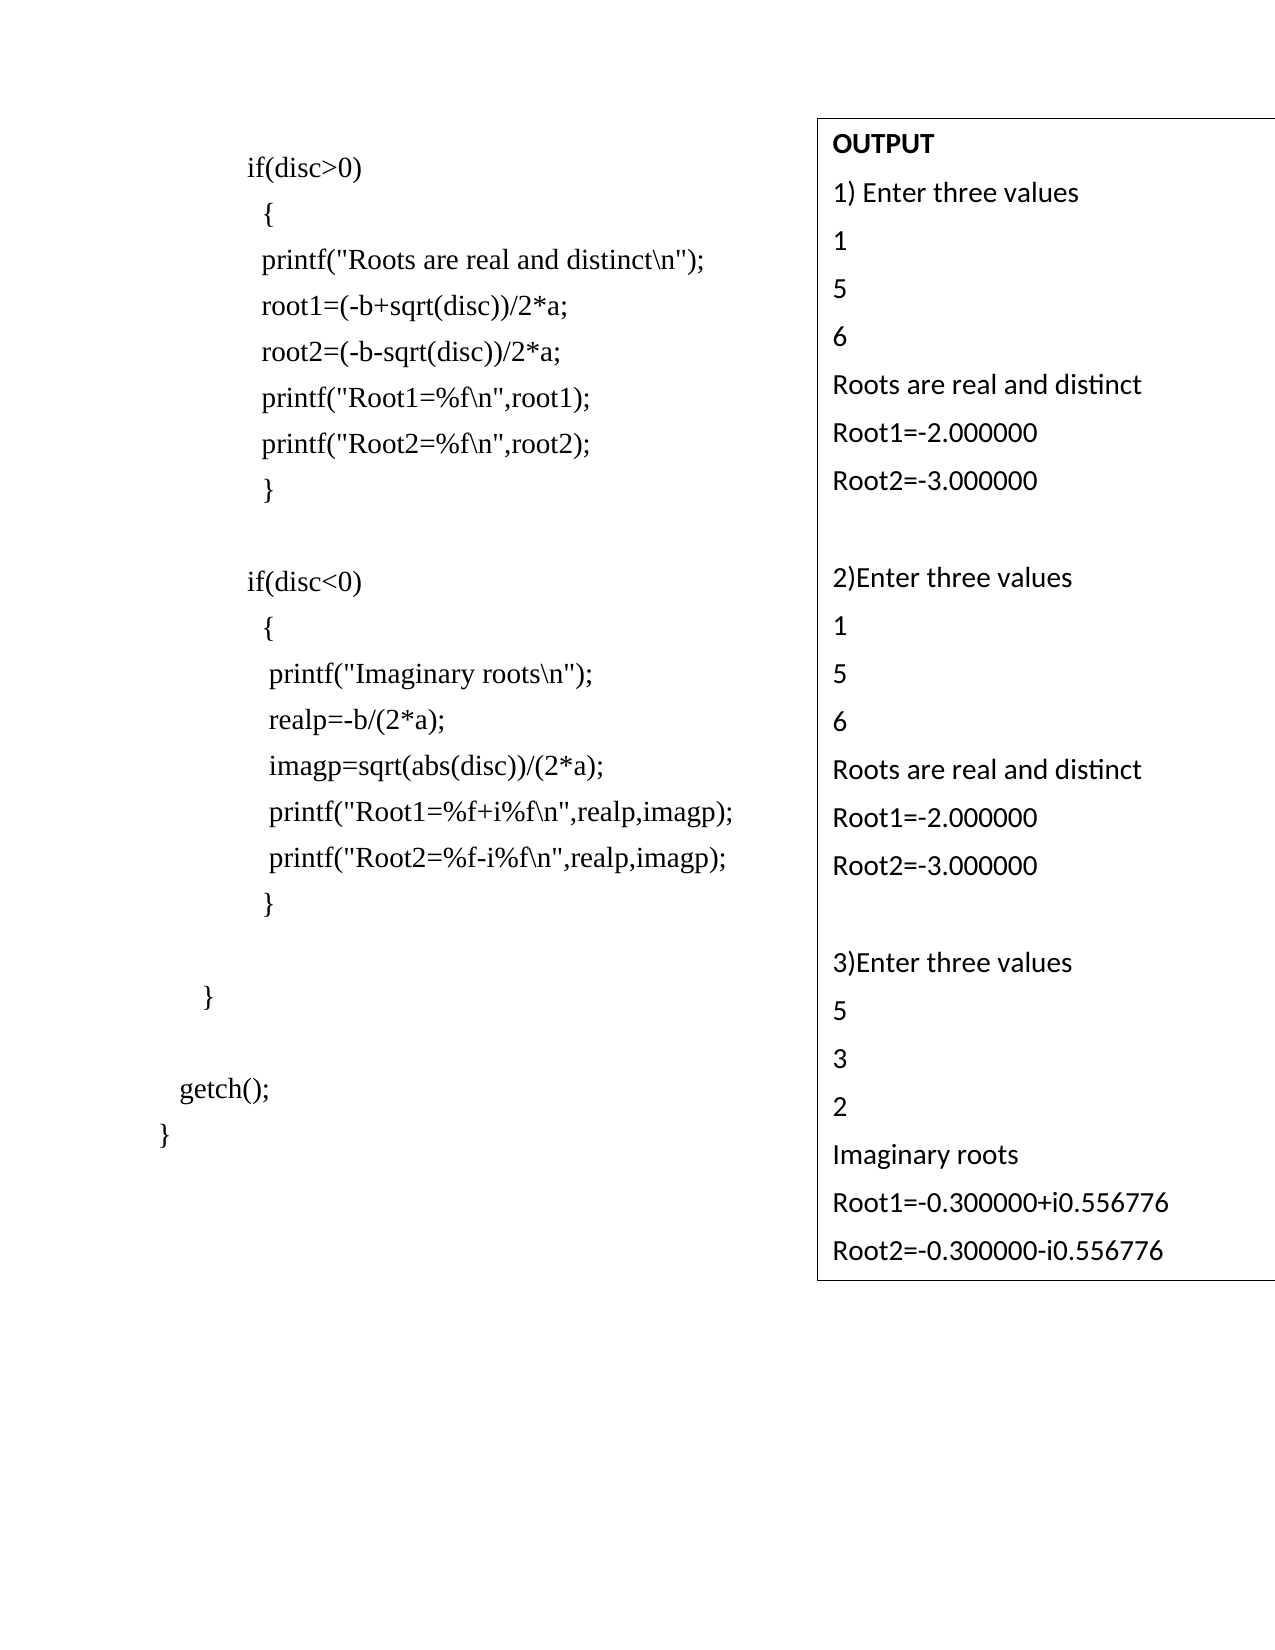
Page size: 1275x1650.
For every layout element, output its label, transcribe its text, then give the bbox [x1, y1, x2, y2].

text root2=(-b-sqrt(disc))/2*a; [150, 334, 817, 368]
text realp=-b/(2*a); [150, 702, 817, 736]
text if(disc<0) [150, 564, 817, 598]
text root1=(-b+sqrt(disc))/2*a; [150, 288, 817, 322]
text printf("Roots are real and distinct\n"); [150, 242, 817, 276]
text imagp=sqrt(abs(disc))/(2*a); [150, 748, 817, 782]
text if(disc>0) [150, 150, 817, 183]
text printf("Root2=%f-i%f\n",realp,imagp); [150, 841, 817, 874]
text { [150, 610, 817, 644]
text printf("Imaginary roots\n"); [150, 656, 817, 690]
text } [150, 1117, 817, 1150]
text printf("Root2=%f\n",root2); [150, 426, 817, 460]
text } [150, 979, 817, 1012]
text } [150, 472, 817, 506]
text { [150, 196, 817, 229]
text } [150, 887, 817, 920]
text printf("Root1=%f+i%f\n",realp,imagp); [150, 794, 817, 828]
text getch(); [150, 1071, 817, 1104]
text printf("Root1=%f\n",root1); [150, 380, 817, 414]
